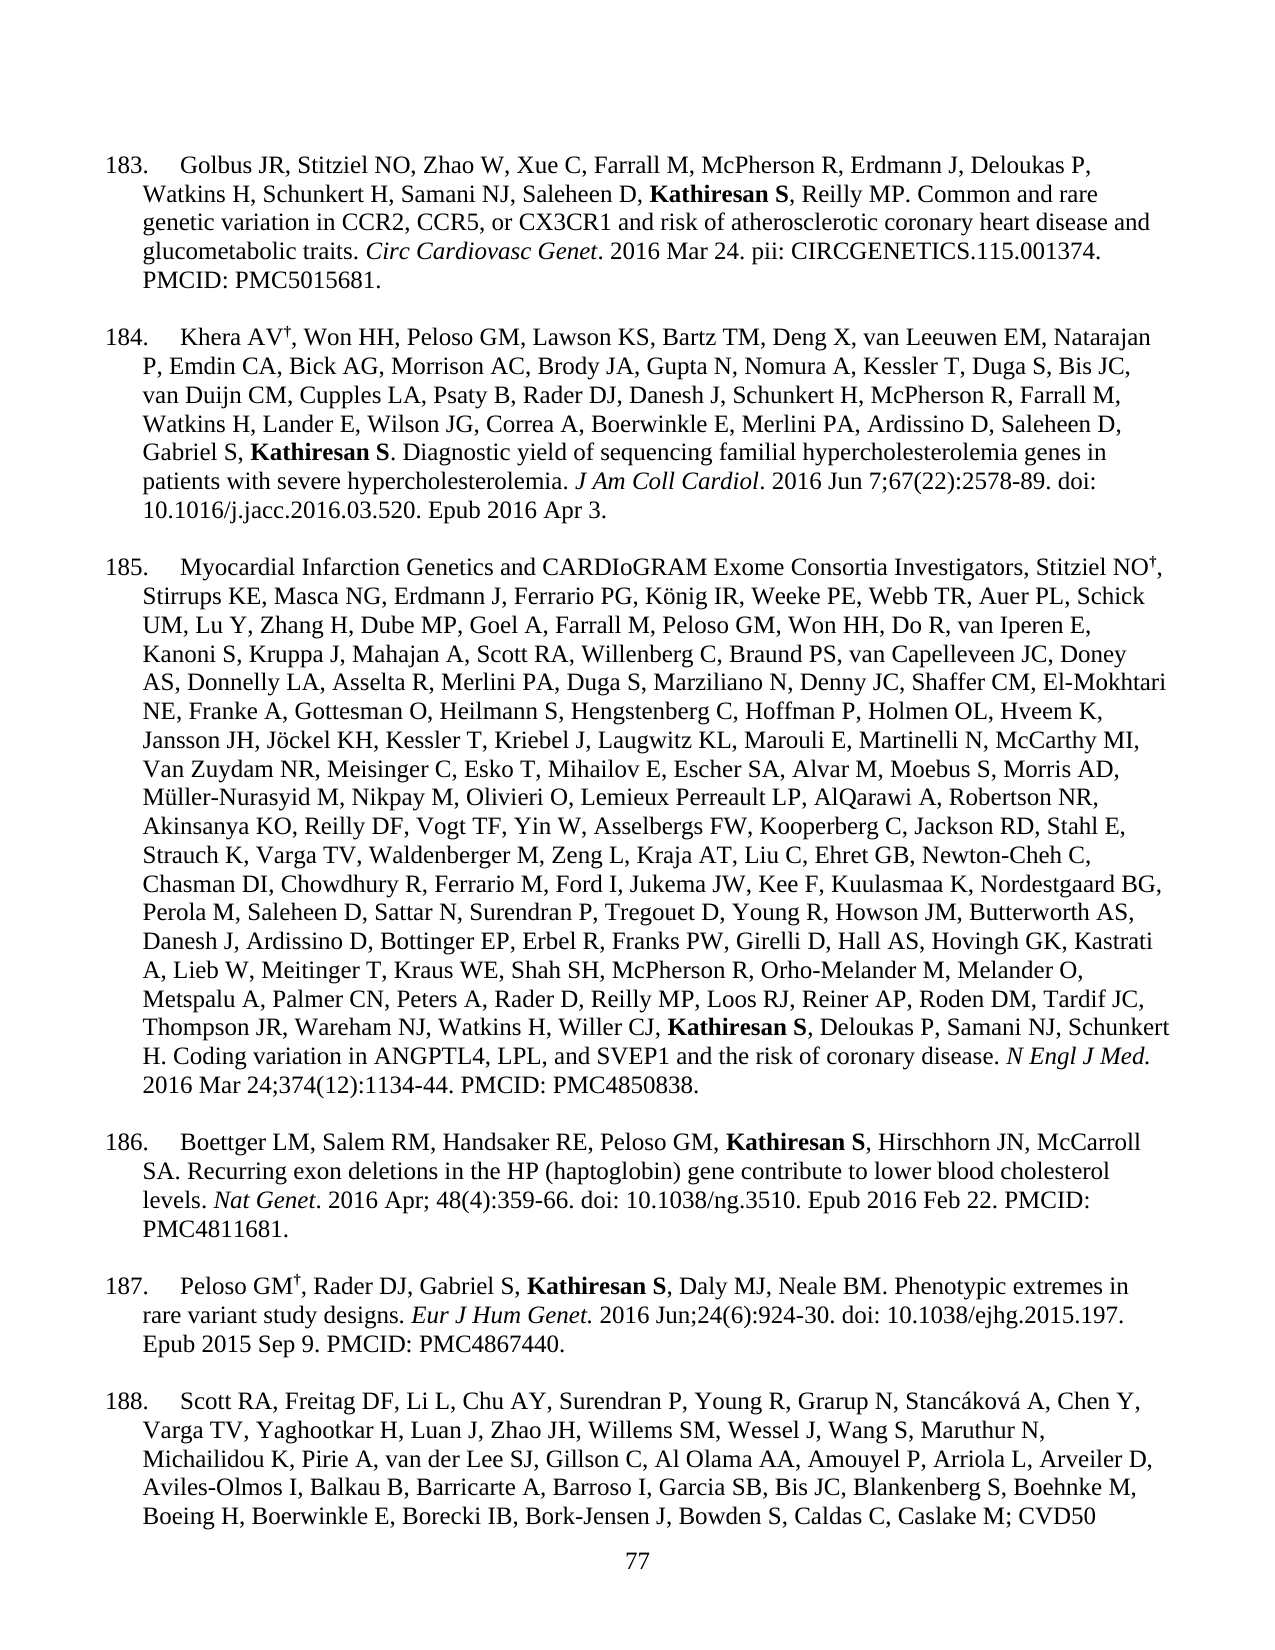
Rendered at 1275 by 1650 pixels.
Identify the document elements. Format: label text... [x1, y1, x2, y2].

list Boettger LM, Salem RM, Handsaker RE, Peloso GM, Kathiresan S, Hirschhorn JN, McCarroll SA. Recurring exon deletions in the HP (haptoglobin) gene contribute to lower blood cholesterol levels. Nat Genet. 2016 Apr; 48(4):359-66. doi: 10.1038/ng.3510. Epub 2016 Feb 22. PMCID: PMC4811681. [105, 1127, 1170, 1242]
list Golbus JR, Stitziel NO, Zhao W, Xue C, Farrall M, McPherson R, Erdmann J, Deloukas P, Watkins H, Schunkert H, Samani NJ, Saleheen D, Kathiresan S, Reilly MP. Common and rare genetic variation in CCR2, CCR5, or CX3CR1 and risk of atherosclerotic coronary heart disease and glucometabolic traits. Circ Cardiovasc Genet. 2016 Mar 24. pii: CIRCGENETICS.115.001374. PMCID: PMC5015681. [105, 150, 1170, 294]
list Khera AV†, Won HH, Peloso GM, Lawson KS, Bartz TM, Deng X, van Leeuwen EM, Natarajan P, Emdin CA, Bick AG, Morrison AC, Brody JA, Gupta N, Nomura A, Kessler T, Duga S, Bis JC, van Duijn CM, Cupples LA, Psaty B, Rader DJ, Danesh J, Schunkert H, McPherson R, Farrall M, Watkins H, Lander E, Wilson JG, Correa A, Boerwinkle E, Merlini PA, Ardissino D, Saleheen D, Gabriel S, Kathiresan S. Diagnostic yield of sequencing familial hypercholesterolemia genes in patients with severe hypercholesterolemia. J Am Coll Cardiol. 2016 Jun 7;67(22):2578-89. doi: 10.1016/j.jacc.2016.03.520. Epub 2016 Apr 3. [105, 322, 1170, 524]
list Myocardial Infarction Genetics and CARDIoGRAM Exome Consortia Investigators, Stitziel NO†, Stirrups KE, Masca NG, Erdmann J, Ferrario PG, König IR, Weeke PE, Webb TR, Auer PL, Schick UM, Lu Y, Zhang H, Dube MP, Goel A, Farrall M, Peloso GM, Won HH, Do R, van Iperen E, Kanoni S, Kruppa J, Mahajan A, Scott RA, Willenberg C, Braund PS, van Capelleveen JC, Doney AS, Donnelly LA, Asselta R, Merlini PA, Duga S, Marziliano N, Denny JC, Shaffer CM, El-Mokhtari NE, Franke A, Gottesman O, Heilmann S, Hengstenberg C, Hoffman P, Holmen OL, Hveem K, Jansson JH, Jöckel KH, Kessler T, Kriebel J, Laugwitz KL, Marouli E, Martinelli N, McCarthy MI, Van Zuydam NR, Meisinger C, Esko T, Mihailov E, Escher SA, Alvar M, Moebus S, Morris AD, Müller-Nurasyid M, Nikpay M, Olivieri O, Lemieux Perreault LP, AlQarawi A, Robertson NR, Akinsanya KO, Reilly DF, Vogt TF, Yin W, Asselbergs FW, Kooperberg C, Jackson RD, Stahl E, Strauch K, Varga TV, Waldenberger M, Zeng L, Kraja AT, Liu C, Ehret GB, Newton-Cheh C, Chasman DI, Chowdhury R, Ferrario M, Ford I, Jukema JW, Kee F, Kuulasmaa K, Nordestgaard BG, Perola M, Saleheen D, Sattar N, Surendran P, Tregouet D, Young R, Howson JM, Butterworth AS, Danesh J, Ardissino D, Bottinger EP, Erbel R, Franks PW, Girelli D, Hall AS, Hovingh GK, Kastrati A, Lieb W, Meitinger T, Kraus WE, Shah SH, McPherson R, Orho-Melander M, Melander O, Metspalu A, Palmer CN, Peters A, Rader D, Reilly MP, Loos RJ, Reiner AP, Roden DM, Tardif JC, Thompson JR, Wareham NJ, Watkins H, Willer CJ, Kathiresan S, Deloukas P, Samani NJ, Schunkert H. Coding variation in ANGPTL4, LPL, and SVEP1 and the risk of coronary disease. N Engl J Med. 2016 Mar 24;374(12):1134-44. PMCID: PMC4850838. [105, 552, 1170, 1099]
list Peloso GM†, Rader DJ, Gabriel S, Kathiresan S, Daly MJ, Neale BM. Phenotypic extremes in rare variant study designs. Eur J Hum Genet. 2016 Jun;24(6):924-30. doi: 10.1038/ejhg.2015.197. Epub 2015 Sep 9. PMCID: PMC4867440. [105, 1271, 1170, 1357]
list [105, 1386, 1170, 1530]
